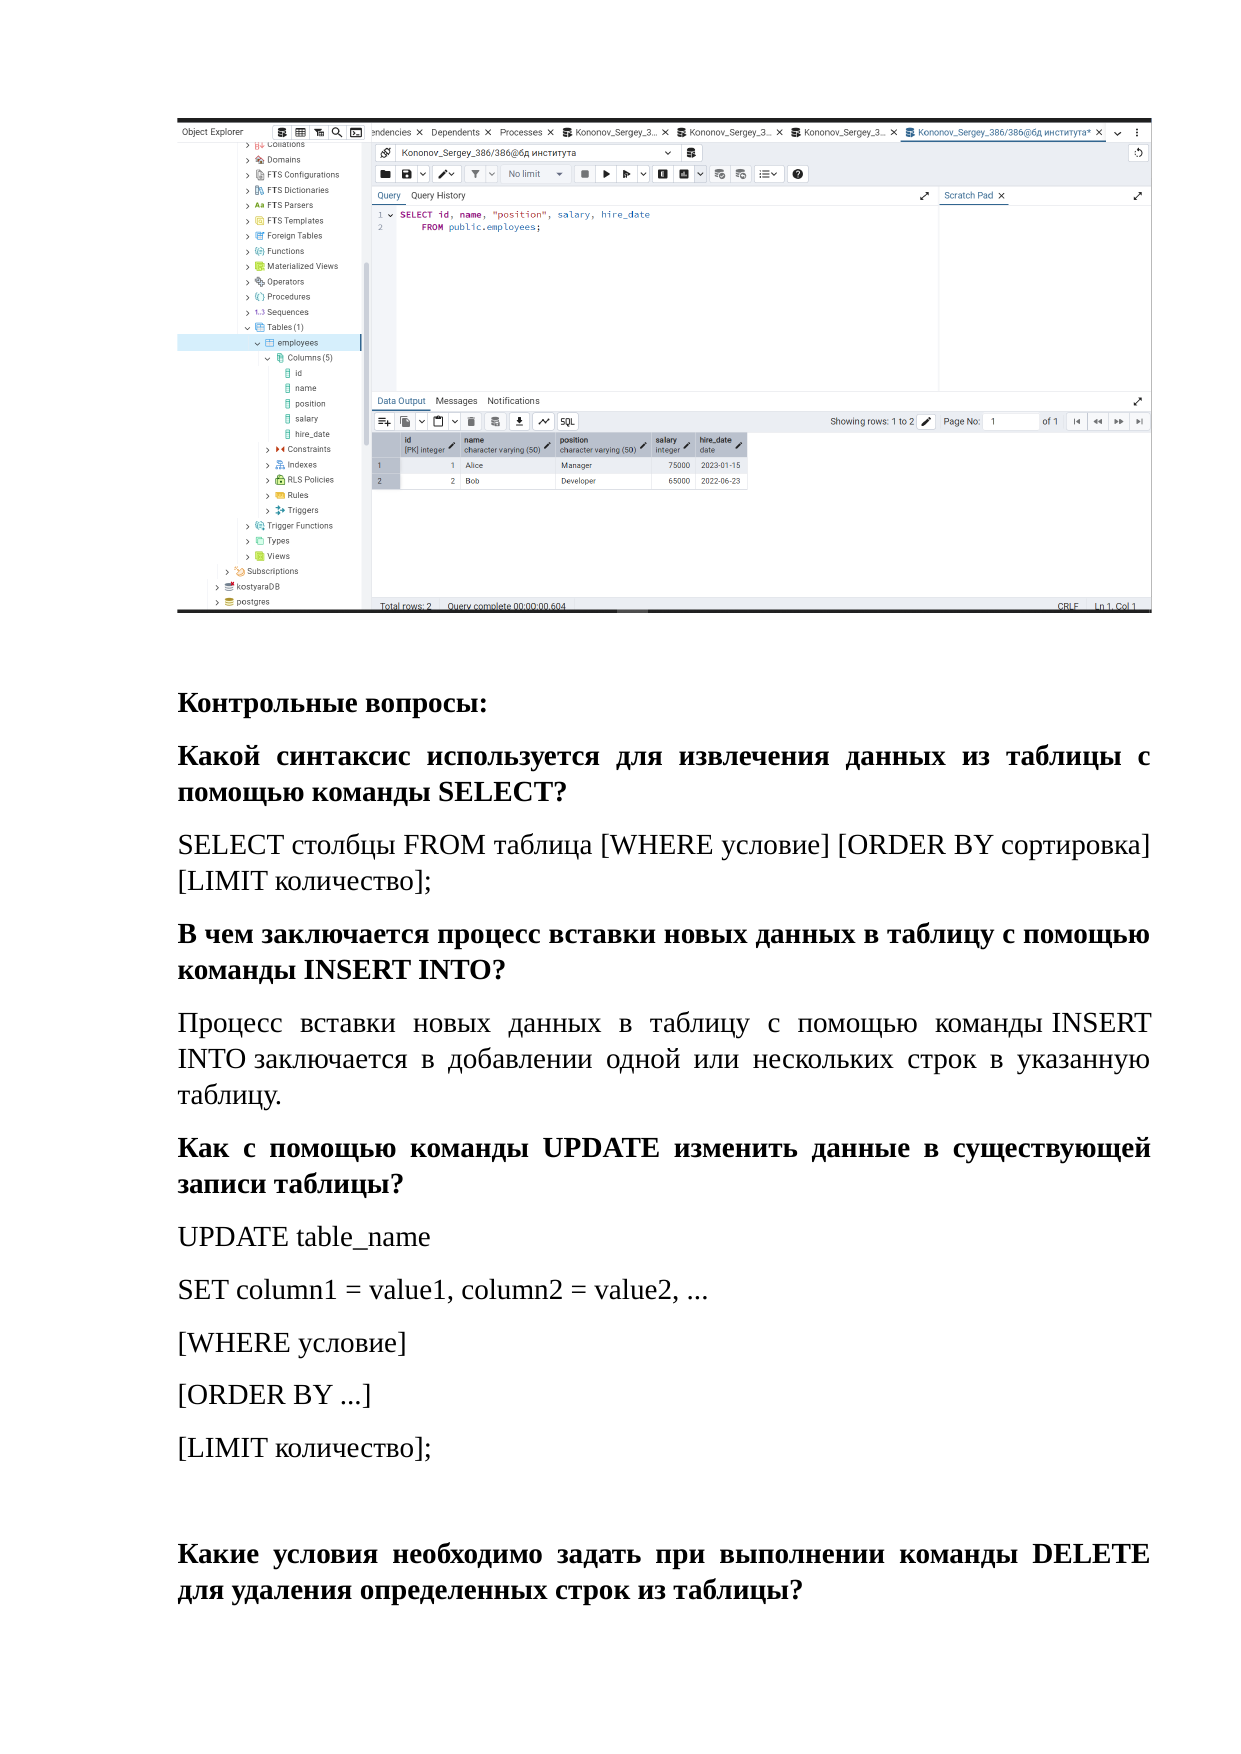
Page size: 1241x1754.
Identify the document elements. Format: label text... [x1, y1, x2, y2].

text [WHERE условие] [177, 1325, 1152, 1358]
text SET column1 = value1, column2 = value2, ... [177, 1272, 1152, 1305]
text UPDATE table_name [177, 1219, 1152, 1253]
text Какой синтаксис используется для извлечения данных из таблицы с помощью команды SELECT? [177, 738, 1152, 808]
text SELECT столбцы FROM таблица [WHERE условие] [ORDER BY сортировка] [LIMIT количество]; [177, 827, 1152, 897]
text [ORDER BY ...] [177, 1377, 1152, 1411]
text Контрольные вопросы: [177, 685, 1152, 719]
text Процесс вставки новых данных в таблицу с помощью команды INSERT INTO заключается в добавлении одной или нескольких строк в указанную таблицу. [177, 1005, 1152, 1111]
text Какие условия необходимо задать при выполнении команды DELETE для удаления определенных строк из таблицы? [177, 1536, 1152, 1606]
picture [177, 118, 1152, 613]
text Как с помощью команды UPDATE изменить данные в существующей записи таблицы? [177, 1130, 1152, 1200]
text В чем заключается процесс вставки новых данных в таблицу с помощью команды INSERT INTO? [177, 916, 1152, 986]
text [LIMIT количество]; [177, 1430, 1152, 1464]
